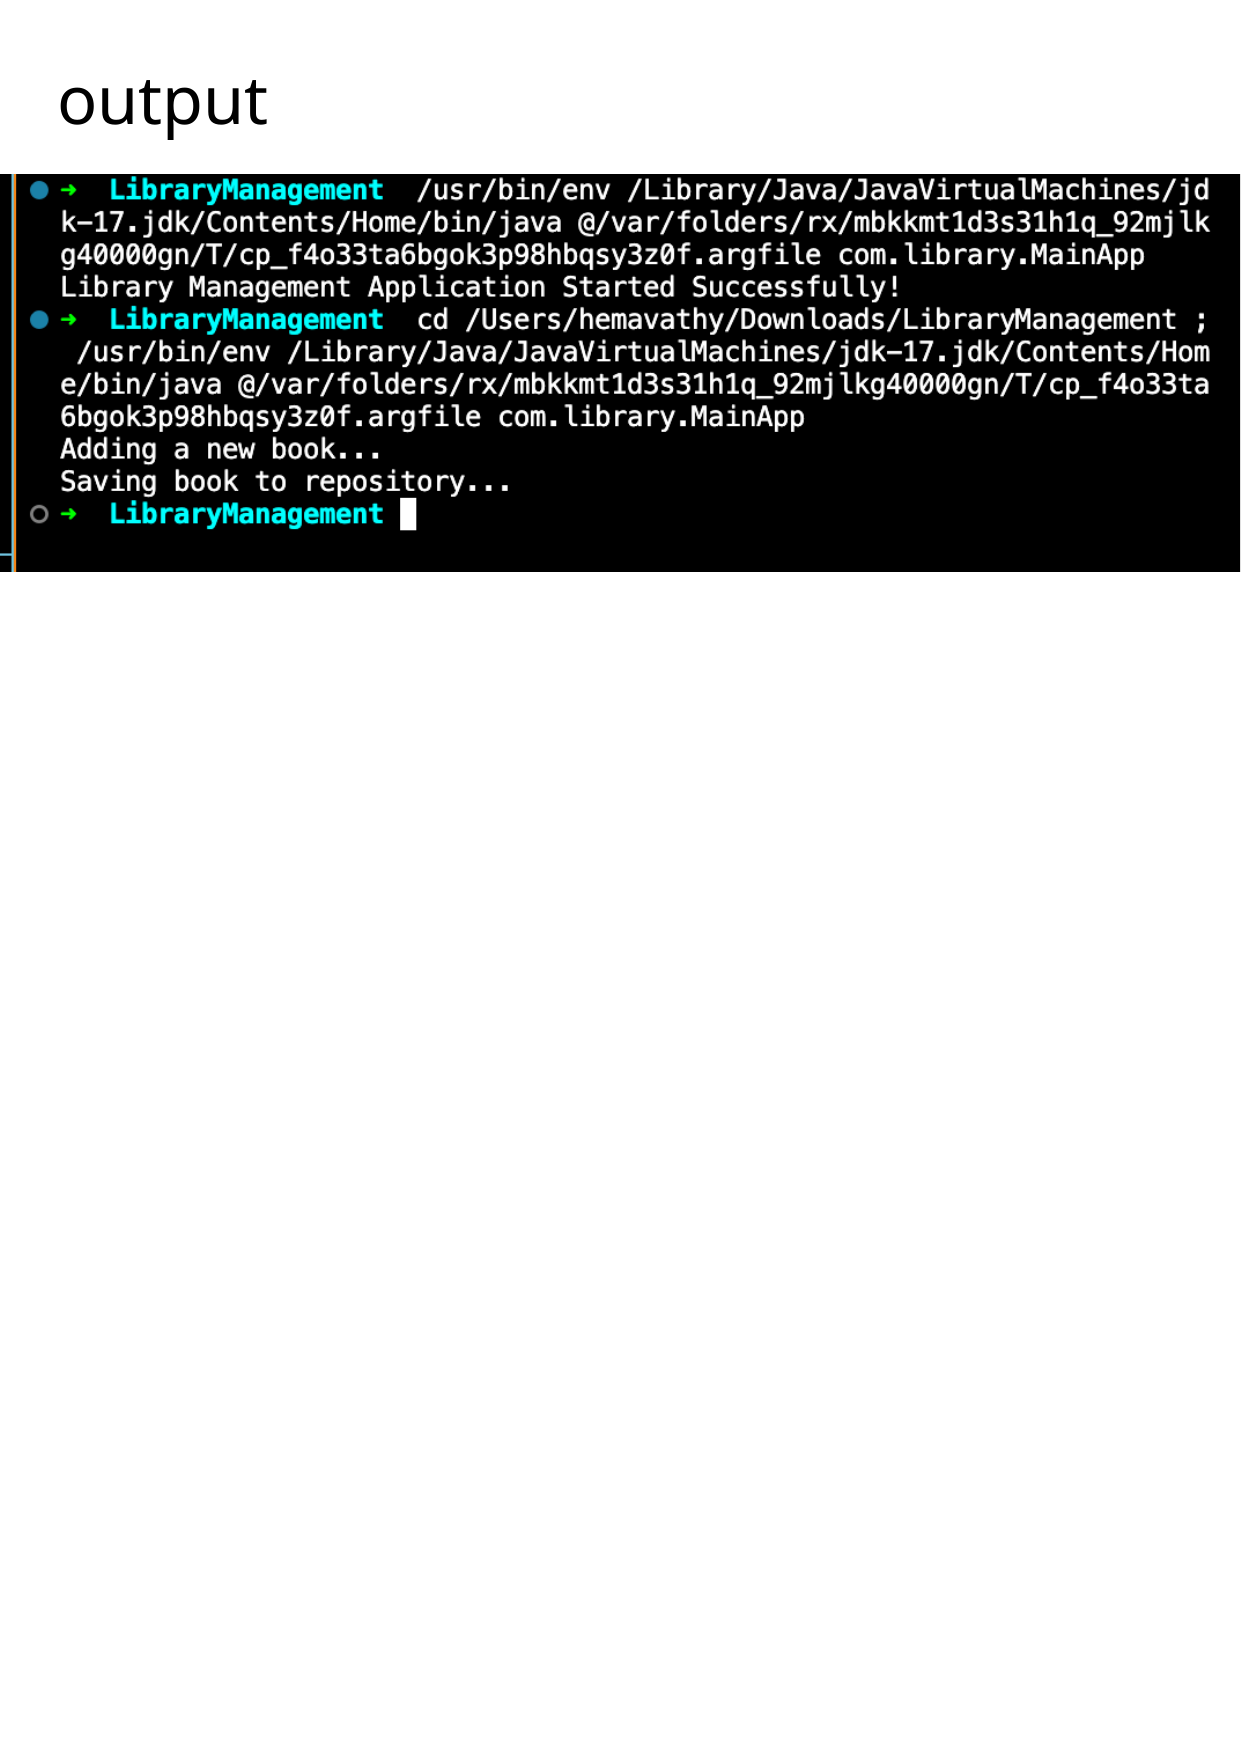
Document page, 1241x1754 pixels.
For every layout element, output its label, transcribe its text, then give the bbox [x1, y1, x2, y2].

subtitle output [58, 53, 1240, 144]
picture [0, 174, 1241, 572]
